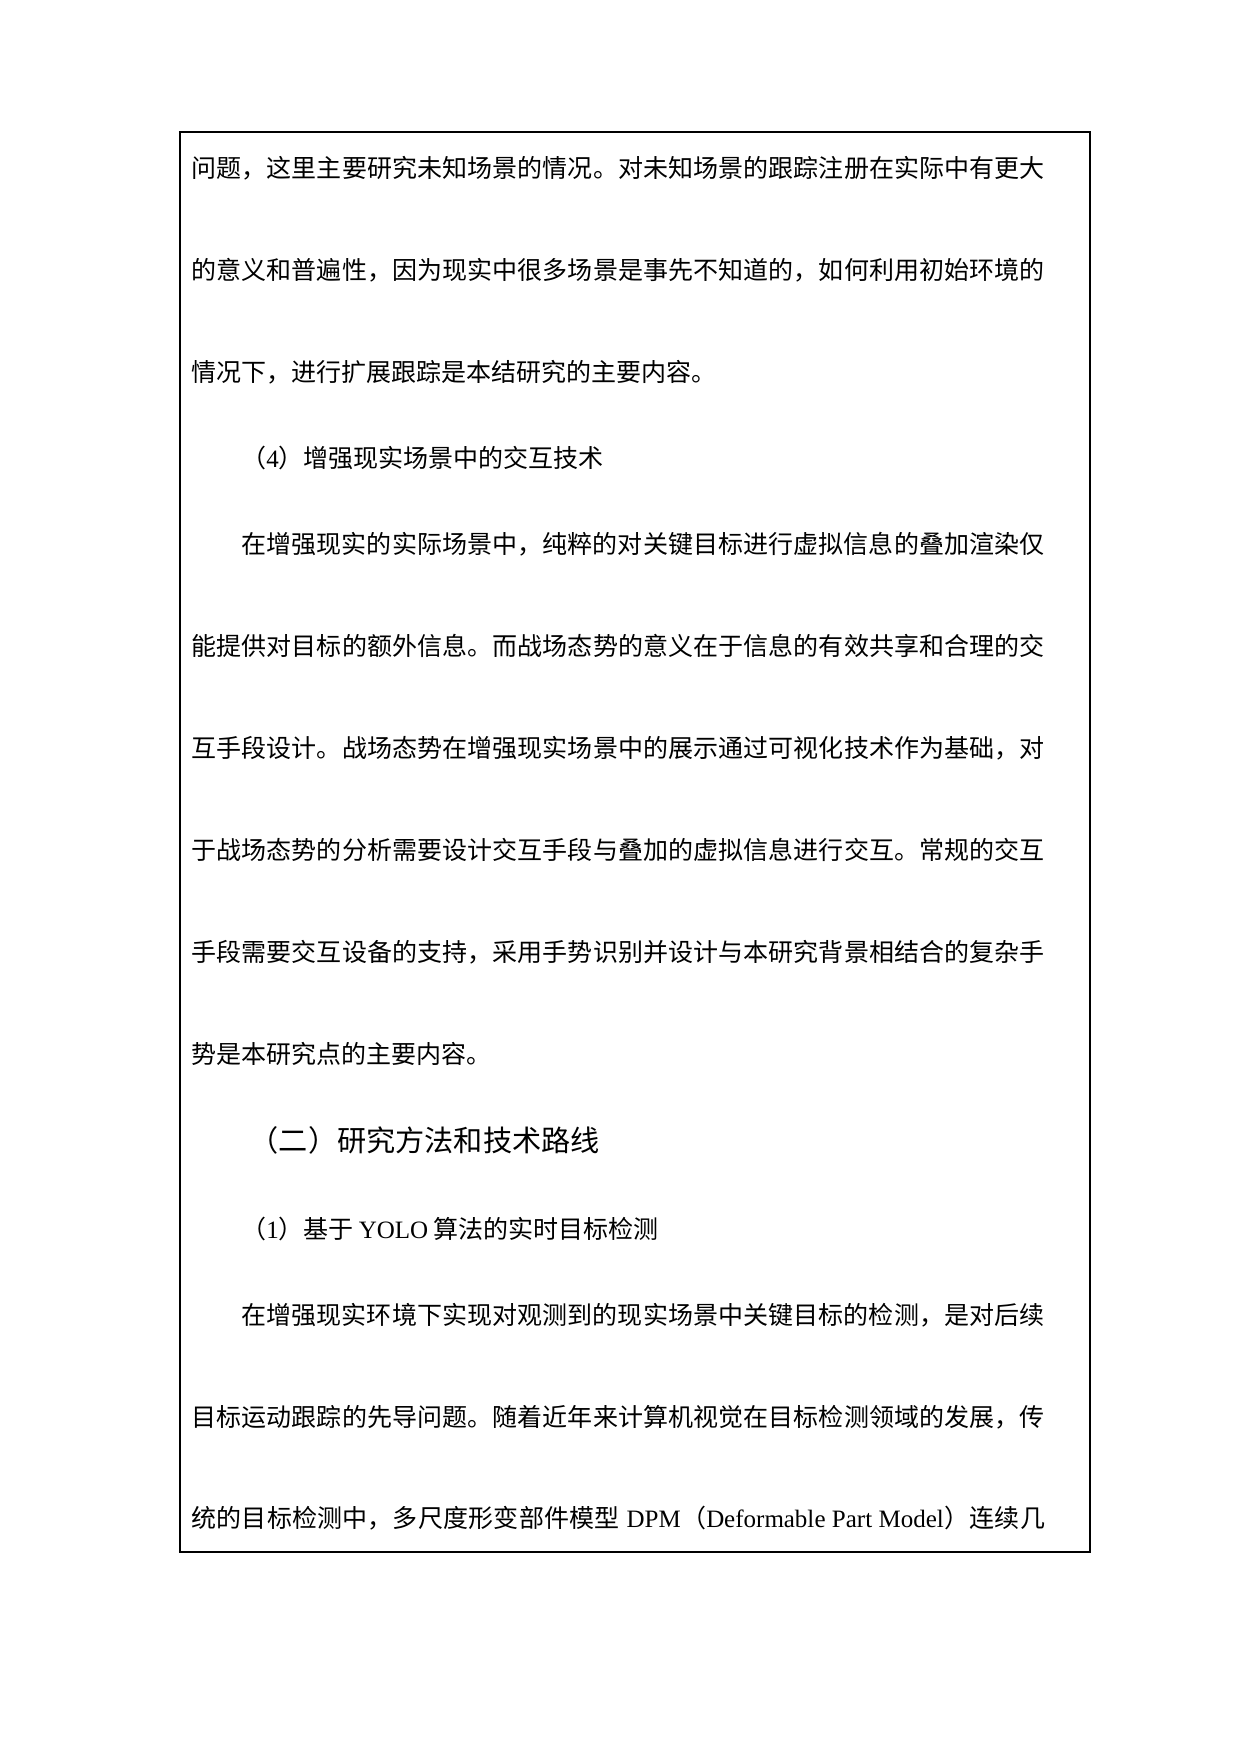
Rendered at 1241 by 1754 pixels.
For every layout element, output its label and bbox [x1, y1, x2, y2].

table_cell [181, 133, 1089, 1551]
